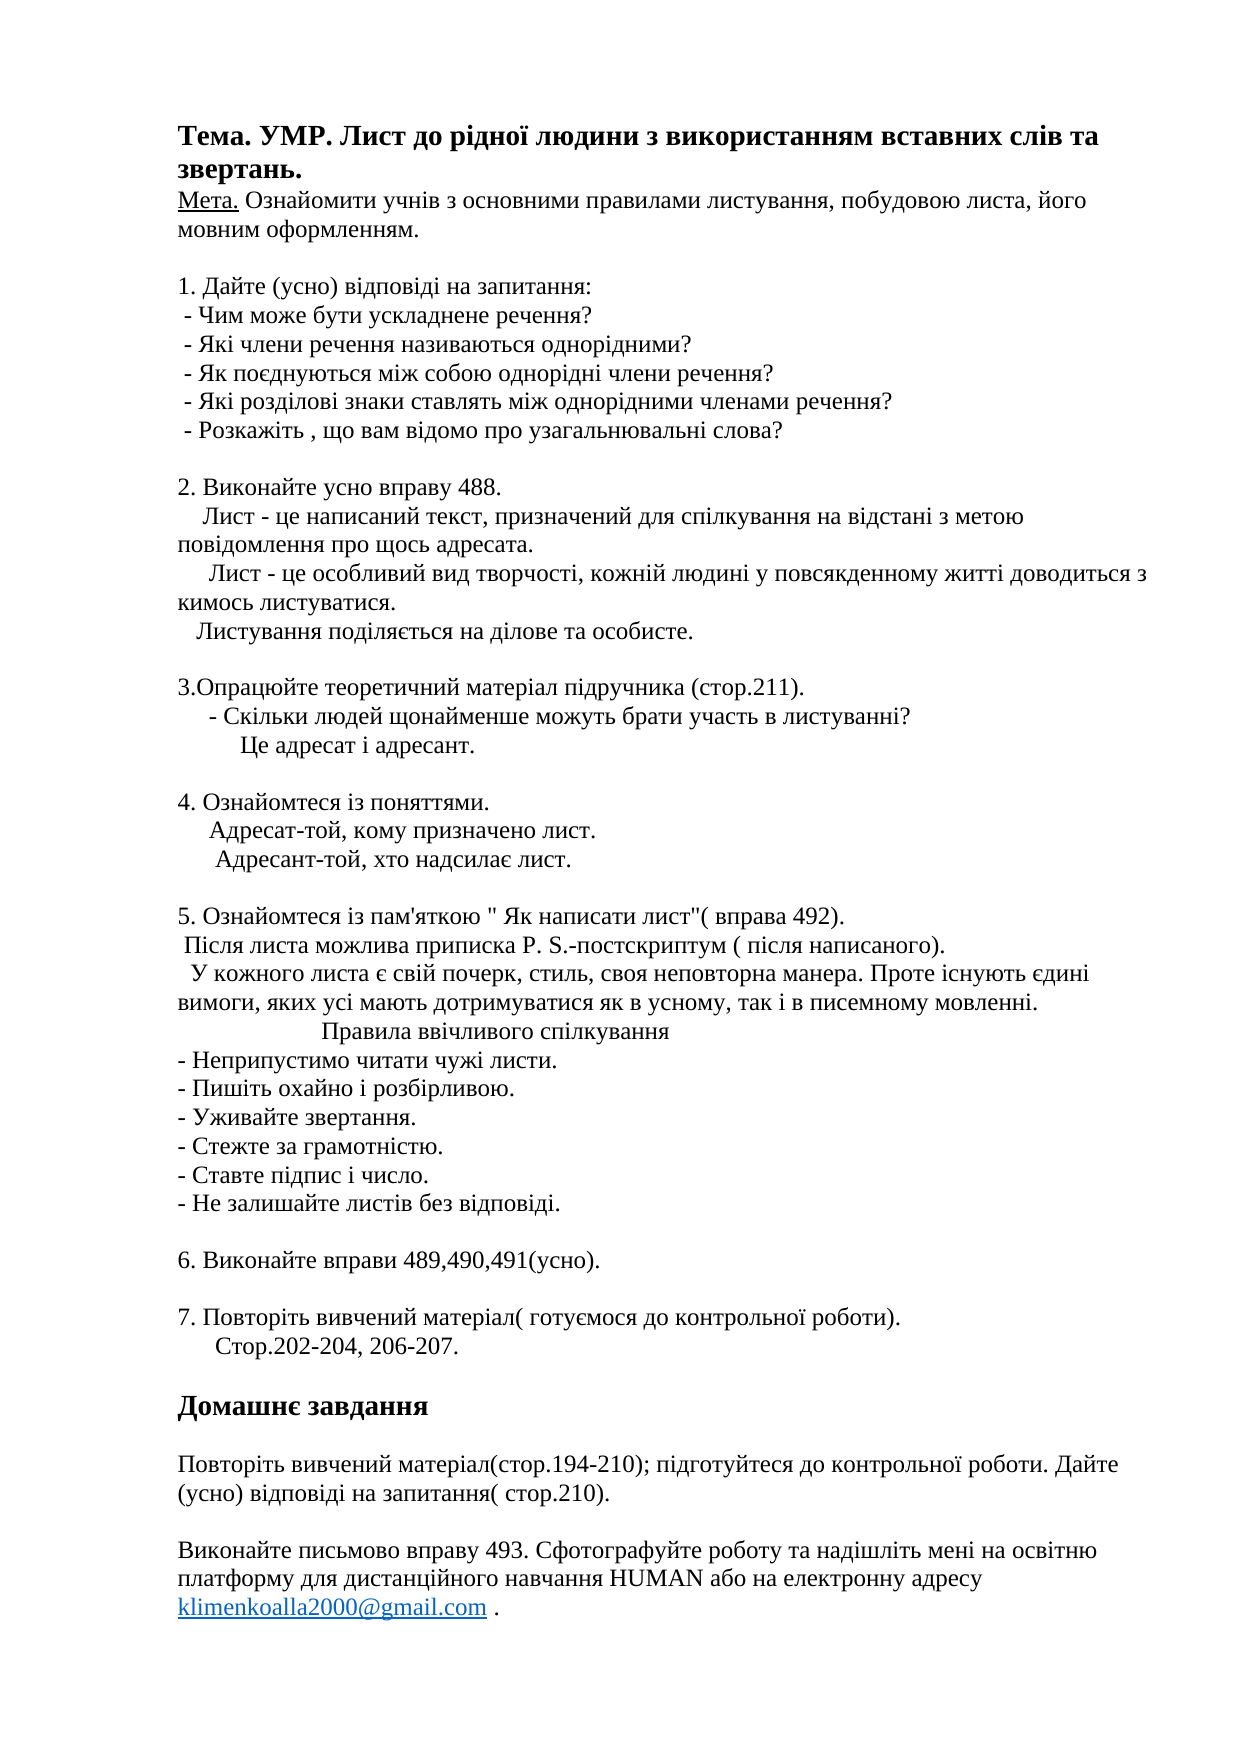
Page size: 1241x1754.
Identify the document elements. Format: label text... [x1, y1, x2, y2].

text Домашнє завдання [177, 1388, 1152, 1449]
text 4. Ознайомтеся із поняттями. Адресат-той, кому призначено лист. Адресант-той, хто надсилає лист. [177, 787, 1152, 901]
text 6. Виконайте вправи 489,490,491(усно). [177, 1245, 1152, 1302]
text 2. Виконайте усно вправу 488. Лист - це написаний текст, призначений для спілкування на відстані з метою повідомлення про щось адресата. Лист - це особливий вид творчості, кожній людині у повсякденному житті доводиться з кимось листуватися. Листування поділяється на ділове та особисте. [177, 472, 1152, 672]
text 7. Повторіть вивчений матеріал( готуємося до контрольної роботи). Стор.202-204, 206-207. [177, 1302, 1152, 1388]
text Тема. УМР. Лист до рідної людини з використанням вставних слів та звертань. Мета. Ознайомити учнів з основними правилами листування, побудовою листа, його мовним оформленням. [177, 118, 1152, 243]
text 5. Ознайомтеся із пам'яткою " Як написати лист"( вправа 492). Після листа можлива приписка Р. S.-постскриптум ( після написаного). У кожного листа є свій почерк, стиль, своя неповторна манера. Проте існують єдині вимоги, яких усі мають дотримуватися як в усному, так і в писемному мовленні. Правила ввічливого спілкування - Неприпустимо читати чужі листи. - Пишіть охайно і розбірливою. - Уживайте звертання. - Стежте за грамотністю. - Ставте підпис і число. - Не залишайте листів без відповіді. [177, 901, 1152, 1245]
text 1. Дайте (усно) відповіді на запитання: - Чим може бути ускладнене речення? - Які члени речення називаються однорідними? - Як поєднуються між собою однорідні члени речення? - Які розділові знаки ставлять між однорідними членами речення? - Розкажіть , що вам відомо про узагальнювальні слова? [177, 271, 1152, 472]
text 3.Опрацюйте теоретичний матеріал підручника (стор.211). - Скільки людей щонайменше можуть брати участь в листуванні? Це адресат і адресант. [177, 672, 1152, 787]
text Повторіть вивчений матеріал(стор.194-210); підготуйтеся до контрольної роботи. Дайте (усно) відповіді на запитання( стор.210). [177, 1449, 1152, 1535]
text Виконайте письмово вправу 493. Сфотографуйте роботу та надішліть мені на освітню платформу для дистанційного навчання HUMAN або на електронну адресу klimenkoalla2000@gmail.com . [177, 1535, 1152, 1621]
